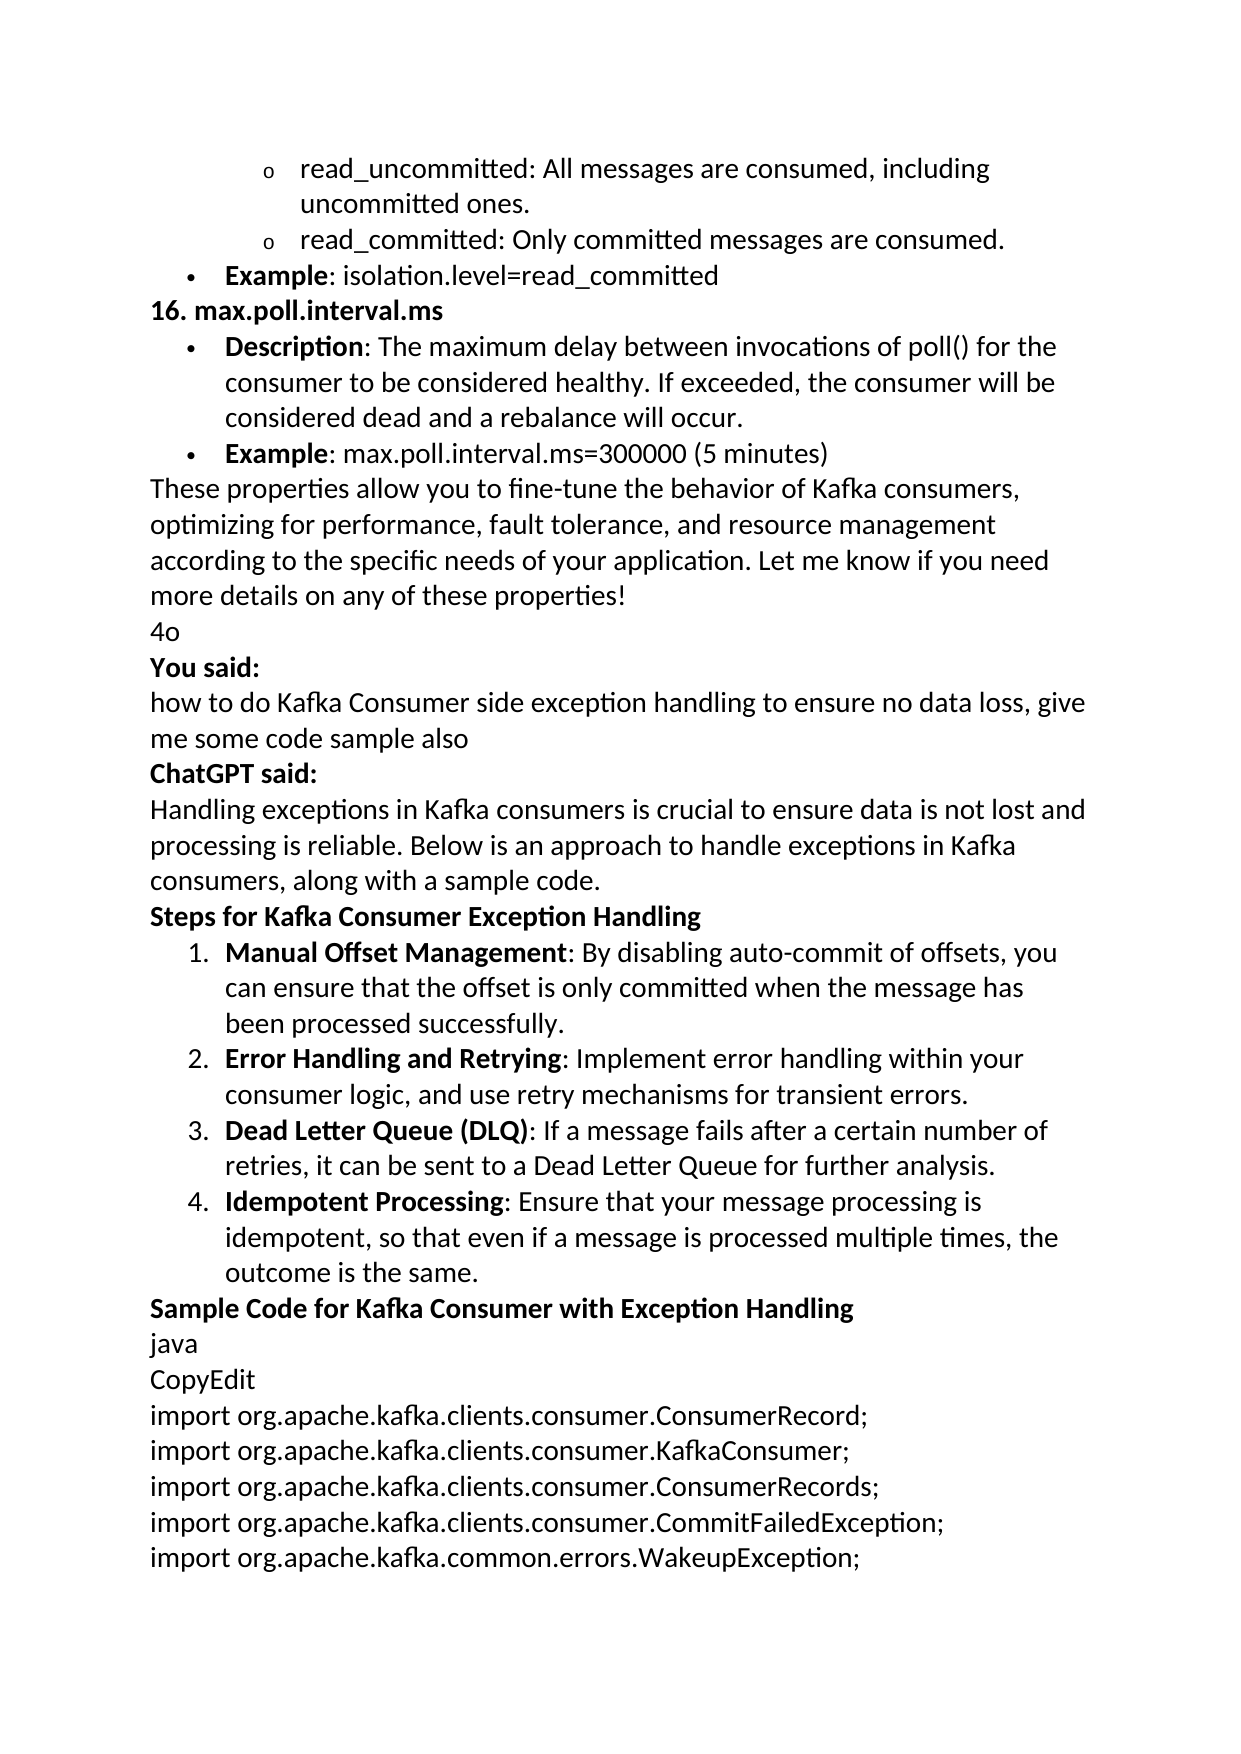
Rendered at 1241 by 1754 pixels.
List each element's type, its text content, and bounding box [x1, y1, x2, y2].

list Manual Offset Management: By disabling auto-commit of offsets, you can ensure that the offset is only committed when the message has been processed successfully. [187, 934, 1090, 1041]
list read_committed: Only committed messages are consumed. [262, 221, 1090, 257]
list Idempotent Processing: Ensure that your message processing is idempotent, so that even if a message is processed multiple times, the outcome is the same. [187, 1183, 1090, 1290]
text import org.apache.kafka.clients.consumer.CommitFailedException; [150, 1504, 1090, 1539]
list read_uncommitted: All messages are consumed, including uncommitted ones. [262, 150, 1090, 221]
text These properties allow you to fine-tune the behavior of Kafka consumers, optimizing for performance, fault tolerance, and resource management according to the specific needs of your application. Let me know if you need more details on any of these properties! [150, 471, 1090, 613]
text import org.apache.kafka.common.errors.WakeupException; [150, 1539, 1090, 1575]
text ChatGPT said: [150, 756, 1090, 791]
text how to do Kafka Consumer side exception handling to ensure no data loss, give me some code sample also [150, 684, 1090, 756]
list Example: isolation.level=read_committed [187, 257, 1090, 292]
text 4o [150, 613, 1090, 649]
text 16. max.poll.interval.ms [150, 292, 1090, 328]
text import org.apache.kafka.clients.consumer.ConsumerRecord; [150, 1397, 1090, 1432]
text Handling exceptions in Kafka consumers is crucial to ensure data is not lost and processing is reliable. Below is an approach to handle exceptions in Kafka consumers, along with a sample code. [150, 791, 1090, 898]
text CopyEdit [150, 1361, 1090, 1397]
list Description: The maximum delay between invocations of poll() for the consumer to be considered healthy. If exceeded, the consumer will be considered dead and a rebalance will occur. [187, 328, 1090, 435]
list Dead Letter Queue (DLQ): If a message fails after a certain number of retries, it can be sent to a Dead Letter Queue for further analysis. [187, 1112, 1090, 1183]
list Error Handling and Retrying: Implement error handling within your consumer logic, and use retry mechanisms for transient errors. [187, 1041, 1090, 1112]
text import org.apache.kafka.clients.consumer.ConsumerRecords; [150, 1468, 1090, 1504]
list Example: max.poll.interval.ms=300000 (5 minutes) [187, 435, 1090, 471]
text Steps for Kafka Consumer Exception Handling [150, 898, 1090, 934]
text java [150, 1326, 1090, 1361]
text import org.apache.kafka.clients.consumer.KafkaConsumer; [150, 1432, 1090, 1468]
text Sample Code for Kafka Consumer with Exception Handling [150, 1290, 1090, 1326]
text You said: [150, 649, 1090, 684]
